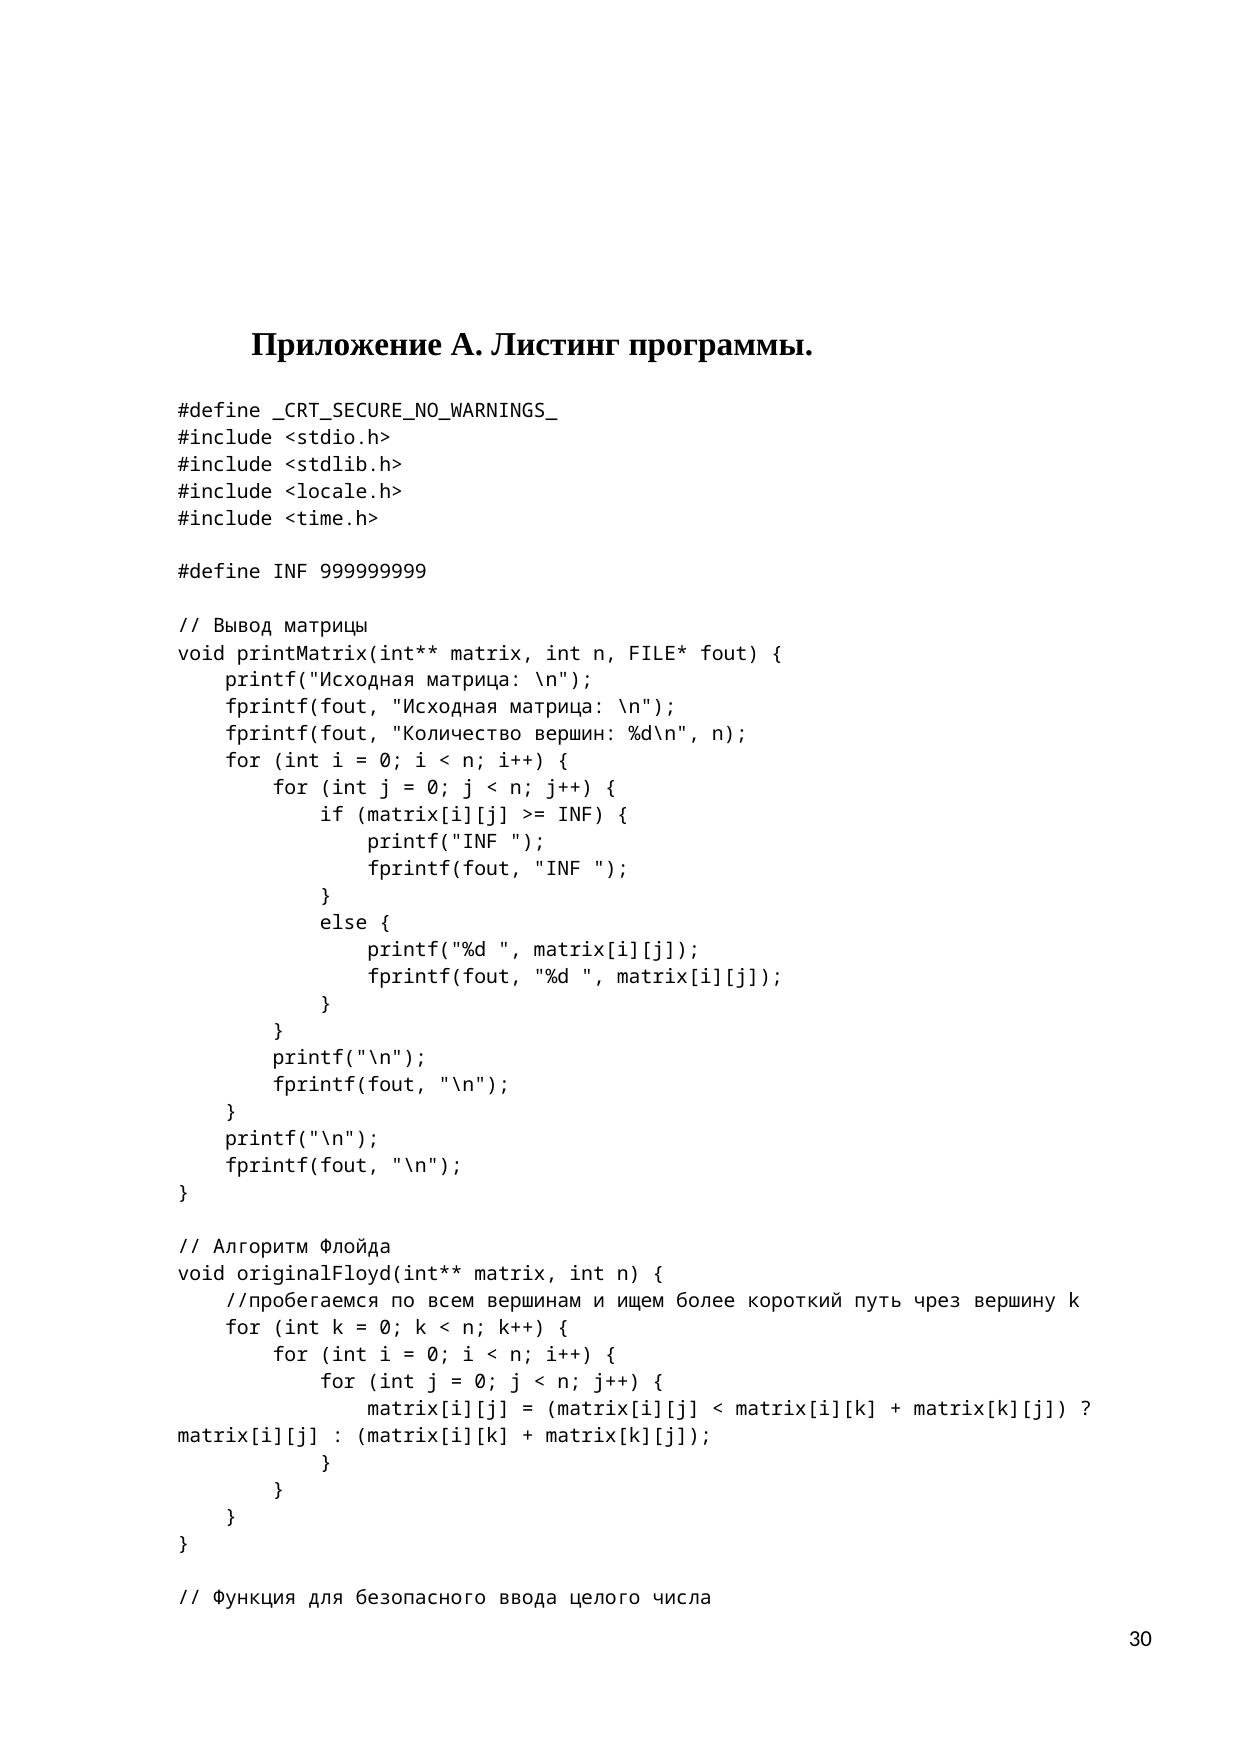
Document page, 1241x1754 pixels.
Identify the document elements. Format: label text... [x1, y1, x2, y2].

text } [177, 1529, 1152, 1556]
text if (matrix[i][j] >= INF) { [177, 801, 1152, 828]
text #include <stdlib.h> [177, 450, 1152, 477]
text #include <locale.h> [177, 477, 1152, 504]
text #define INF 999999999 [177, 558, 1152, 585]
text } [177, 1448, 1152, 1475]
text else { [177, 908, 1152, 936]
text for (int j = 0; j < n; j++) { [177, 1367, 1152, 1394]
text fprintf(fout, "%d ", matrix[i][j]); [177, 962, 1152, 989]
text for (int k = 0; k < n; k++) { [177, 1313, 1152, 1340]
text } [177, 1502, 1152, 1529]
text } [177, 1016, 1152, 1043]
text matrix[i][j] = (matrix[i][j] < matrix[i][k] + matrix[k][j]) ? matrix[i][j] : (matrix[i][k] + matrix[k][j]); [177, 1394, 1152, 1448]
text fprintf(fout, "Количество вершин: %d\n", n); [177, 720, 1152, 747]
text #include <time.h> [177, 504, 1152, 531]
text // Алгоритм Флойда [177, 1232, 1152, 1259]
text //пробегаемся по всем вершинам и ищем более короткий путь чрез вершину k [177, 1286, 1152, 1313]
text // Функция для безопасного ввода целого числа [177, 1583, 1152, 1610]
text for (int j = 0; j < n; j++) { [177, 774, 1152, 801]
text printf("\n"); [177, 1043, 1152, 1070]
text } [177, 1178, 1152, 1205]
text printf("INF "); [177, 828, 1152, 854]
text } [177, 882, 1152, 908]
text for (int i = 0; i < n; i++) { [177, 747, 1152, 774]
text } [177, 1475, 1152, 1502]
text printf("%d ", matrix[i][j]); [177, 936, 1152, 962]
text fprintf(fout, "INF "); [177, 854, 1152, 882]
text printf("\n"); [177, 1124, 1152, 1151]
text void printMatrix(int** matrix, int n, FILE* fout) { [177, 639, 1152, 666]
text } [177, 1097, 1152, 1124]
text #define _CRT_SECURE_NO_WARNINGS_ [177, 396, 1152, 423]
text } [177, 989, 1152, 1016]
text printf("Исходная матрица: \n"); [177, 666, 1152, 693]
text fprintf(fout, "Исходная матрица: \n"); [177, 693, 1152, 720]
text fprintf(fout, "\n"); [177, 1151, 1152, 1178]
subtitle Приложение А. Листинг программы. [177, 324, 1152, 363]
text void originalFloyd(int** matrix, int n) { [177, 1259, 1152, 1286]
text // Вывод матрицы [177, 612, 1152, 639]
text #include <stdio.h> [177, 423, 1152, 450]
text fprintf(fout, "\n"); [177, 1070, 1152, 1097]
text for (int i = 0; i < n; i++) { [177, 1340, 1152, 1367]
